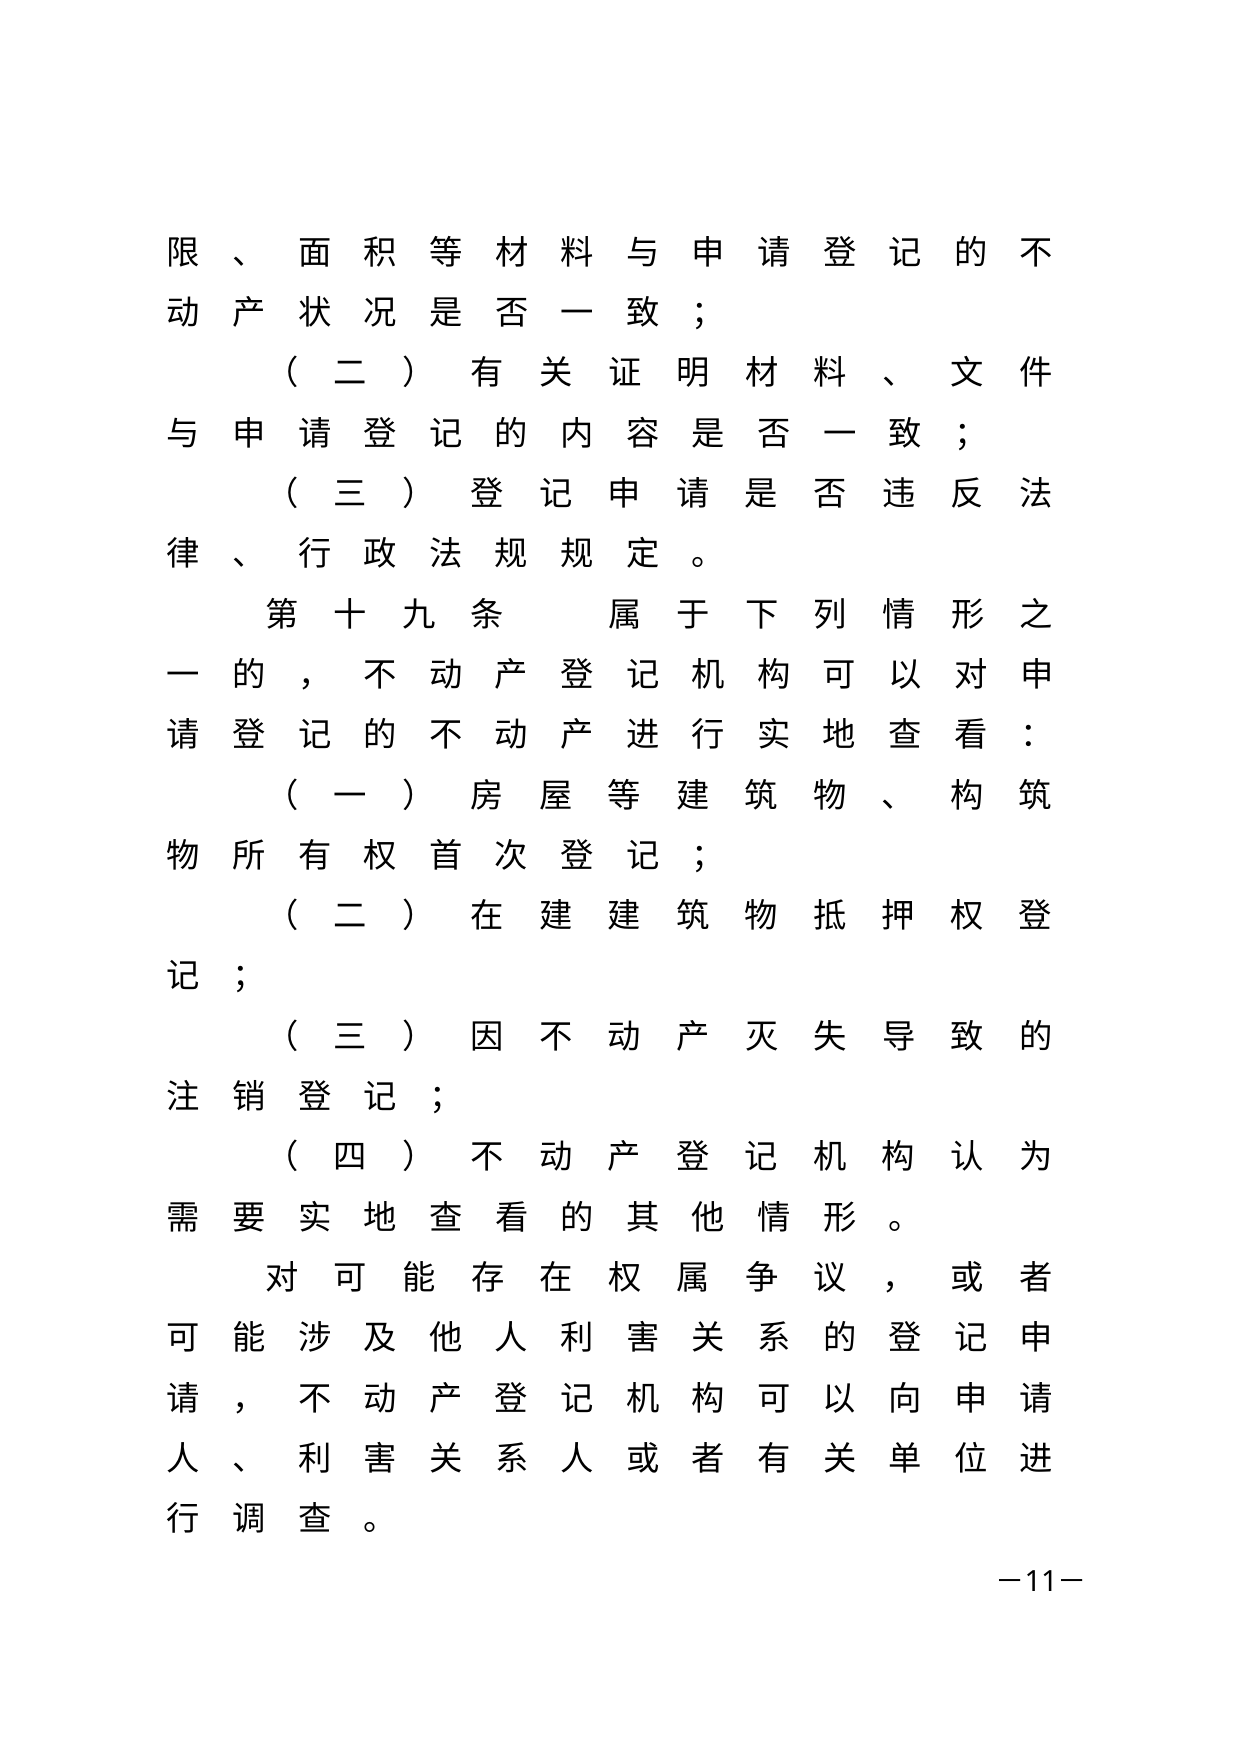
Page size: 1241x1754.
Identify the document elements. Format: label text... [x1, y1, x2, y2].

text 对可能存在权属争议，或者可能涉及他人利害关系的登记申请，不动产登记机构可以向申请人、利害关系人或者有关单位进行调查。 [167, 1245, 1085, 1546]
text （三）因不动产灭失导致的注销登记； [167, 1003, 1085, 1124]
text （一）不动产界址、空间界限、面积等材料与申请登记的不动产状况是否一致； [167, 219, 1085, 340]
text 第十九条 属于下列情形之一的，不动产登记机构可以对申请登记的不动产进行实地查看： [167, 581, 1085, 762]
text （二）有关证明材料、文件与申请登记的内容是否一致； [167, 340, 1085, 461]
text （一）房屋等建筑物、构筑物所有权首次登记； [167, 762, 1085, 883]
text （四）不动产登记机构认为需要实地查看的其他情形。 [167, 1124, 1085, 1245]
text （三）登记申请是否违反法律、行政法规规定。 [167, 461, 1085, 581]
text （二）在建建筑物抵押权登记； [167, 883, 1085, 1003]
